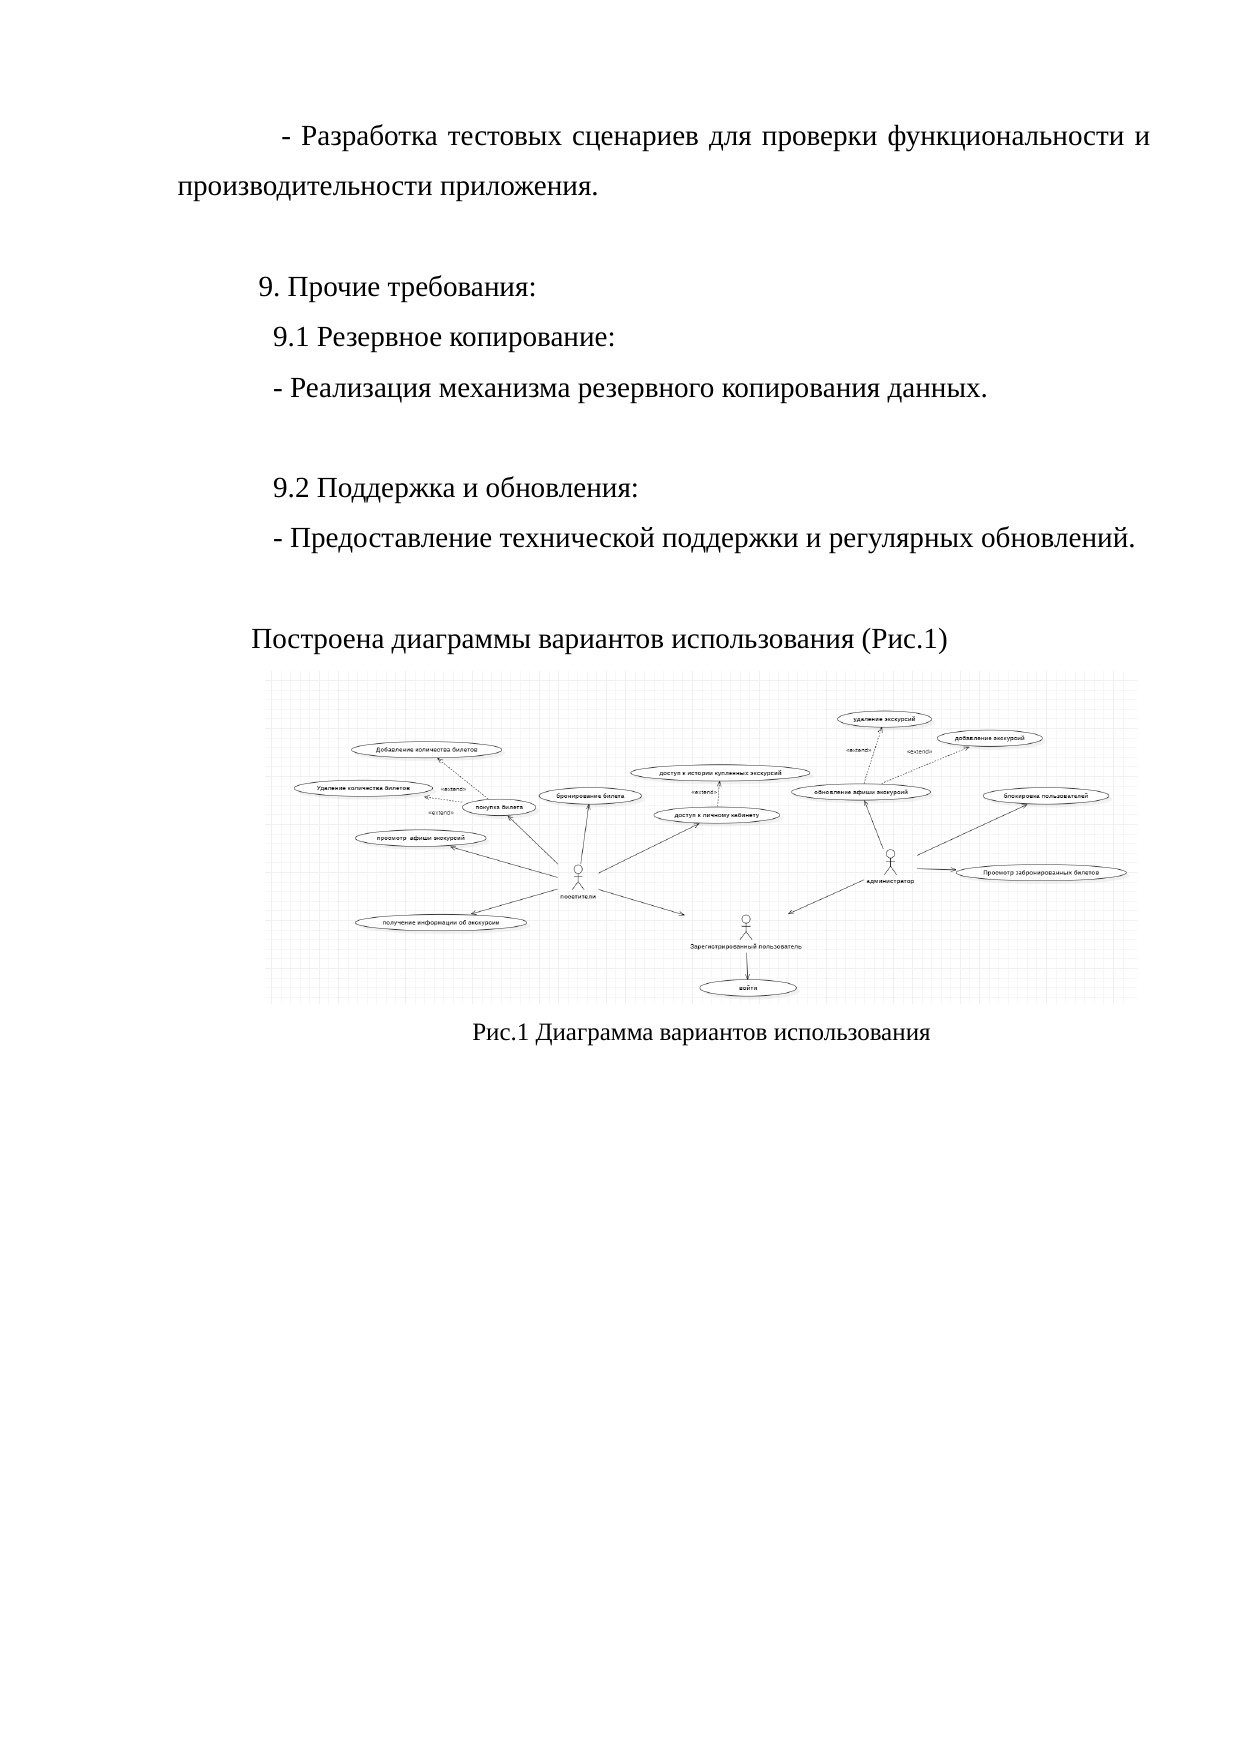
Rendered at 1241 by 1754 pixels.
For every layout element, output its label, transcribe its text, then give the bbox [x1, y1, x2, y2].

text 9. Прочие требования: [177, 269, 1152, 303]
picture [265, 671, 1138, 1004]
text Рис.1 Диаграмма вариантов использования [177, 1017, 1152, 1046]
text - Реализация механизма резервного копирования данных. [177, 370, 1152, 403]
text 9.1 Резервное копирование: [177, 319, 1152, 353]
text - Разработка тестовых сценариев для проверки функциональности и производительности приложения. [177, 118, 1152, 202]
text - Предоставление технической поддержки и регулярных обновлений. [177, 521, 1152, 554]
text 9.2 Поддержка и обновления: [177, 470, 1152, 504]
text Построена диаграммы вариантов использования (Рис.1) [177, 621, 1152, 655]
